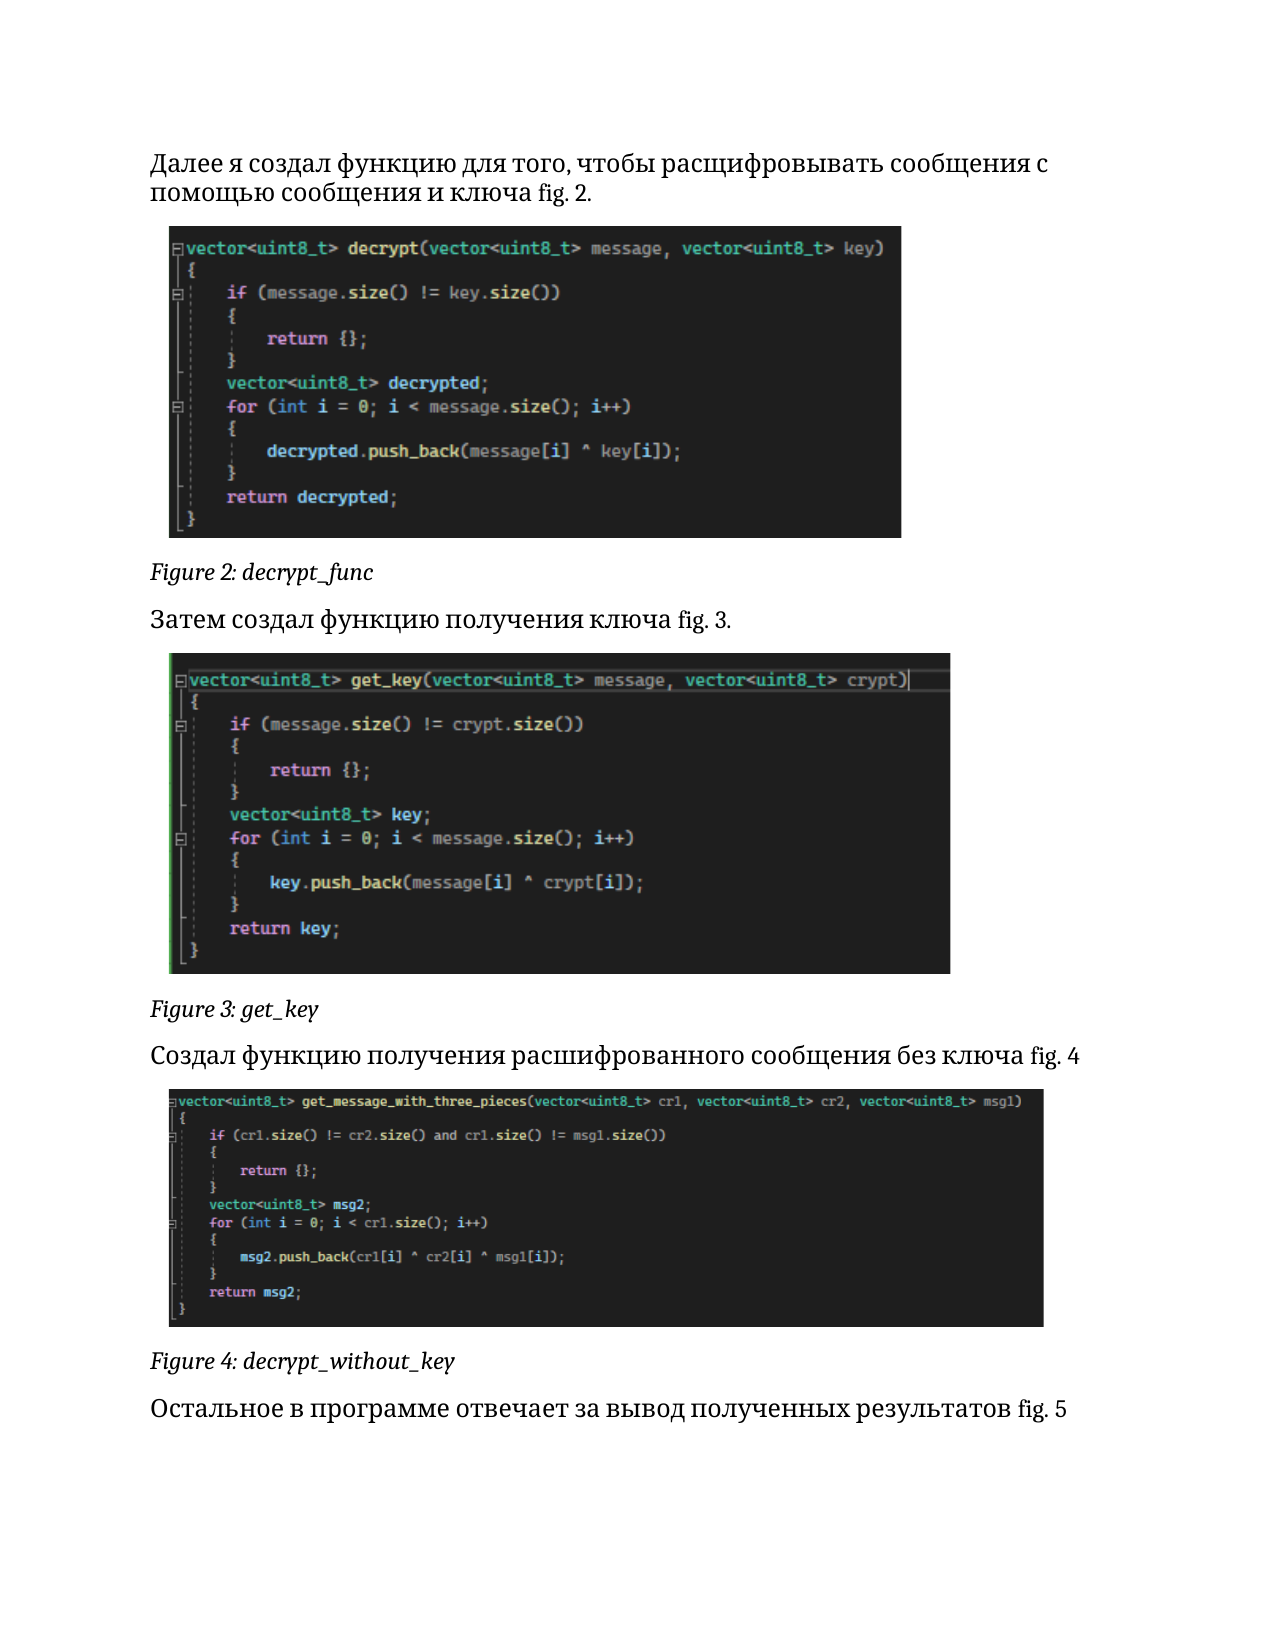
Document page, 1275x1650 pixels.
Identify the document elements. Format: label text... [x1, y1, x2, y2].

text Создал функцию получения расшифрованного сообщения без ключа fig. 4 [150, 1042, 1125, 1071]
picture [168, 226, 902, 538]
text Figure 4: decrypt_without_key [150, 1347, 1125, 1376]
text Остальное в программе отвечает за вывод полученных результатов fig. 5 [150, 1395, 1125, 1423]
text Figure 3: get_key [150, 994, 1125, 1023]
text Figure 2: decrypt_func [150, 558, 1125, 587]
text Затем создал функцию получения ключа fig. 3. [150, 606, 1125, 634]
picture [168, 1089, 1044, 1327]
text Далее я создал функцию для того, чтобы расщифровывать сообщения с помощью сообщения и ключа fig. 2. [150, 150, 1125, 207]
picture [168, 653, 951, 974]
